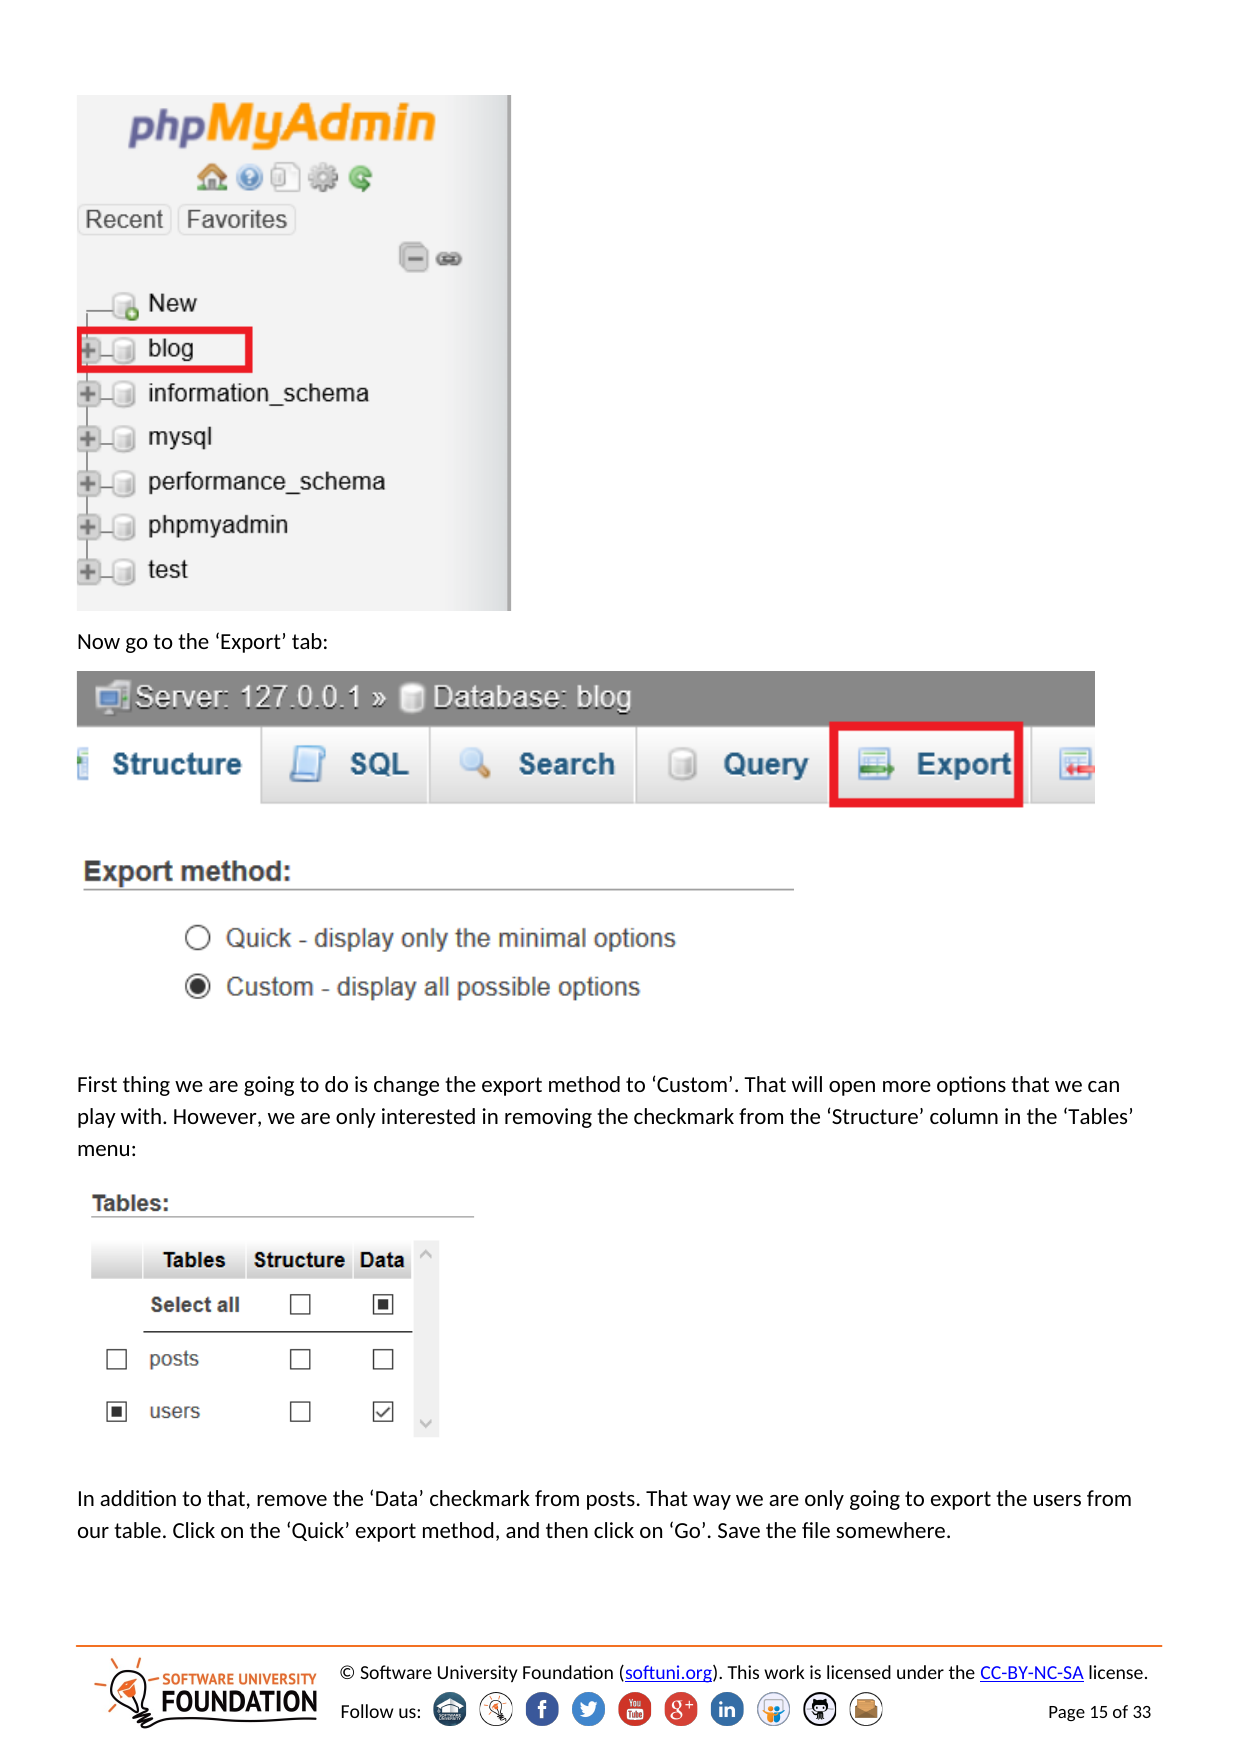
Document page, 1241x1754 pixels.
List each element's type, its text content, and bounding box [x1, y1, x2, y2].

picture [76, 671, 1095, 826]
picture [76, 95, 512, 611]
picture [525, 1692, 559, 1726]
text In addition to that, remove the ‘Data’ checkmark from posts. That way we are only going to export the users from our table. Click on the ‘Quick’ export method, and then click on ‘Go’. Save the file somewhere. [77, 1484, 1163, 1544]
picture [757, 1692, 790, 1726]
picture [93, 1656, 317, 1729]
text First thing we are going to do is change the export method to ‘Custom’. That will open more options that we can play with. However, we are only interested in removing the checkmark from the ‘Structure’ column in the ‘Tables’ menu: [77, 1070, 1163, 1162]
text Now go to the ‘Export’ tab: [77, 627, 1163, 655]
picture [618, 1692, 652, 1726]
picture [76, 842, 794, 1054]
picture [76, 1178, 475, 1468]
picture [572, 1692, 605, 1726]
picture [710, 1692, 744, 1726]
picture [479, 1692, 513, 1726]
picture [664, 1692, 698, 1726]
picture [803, 1692, 837, 1726]
picture [433, 1692, 467, 1726]
picture [849, 1692, 883, 1726]
